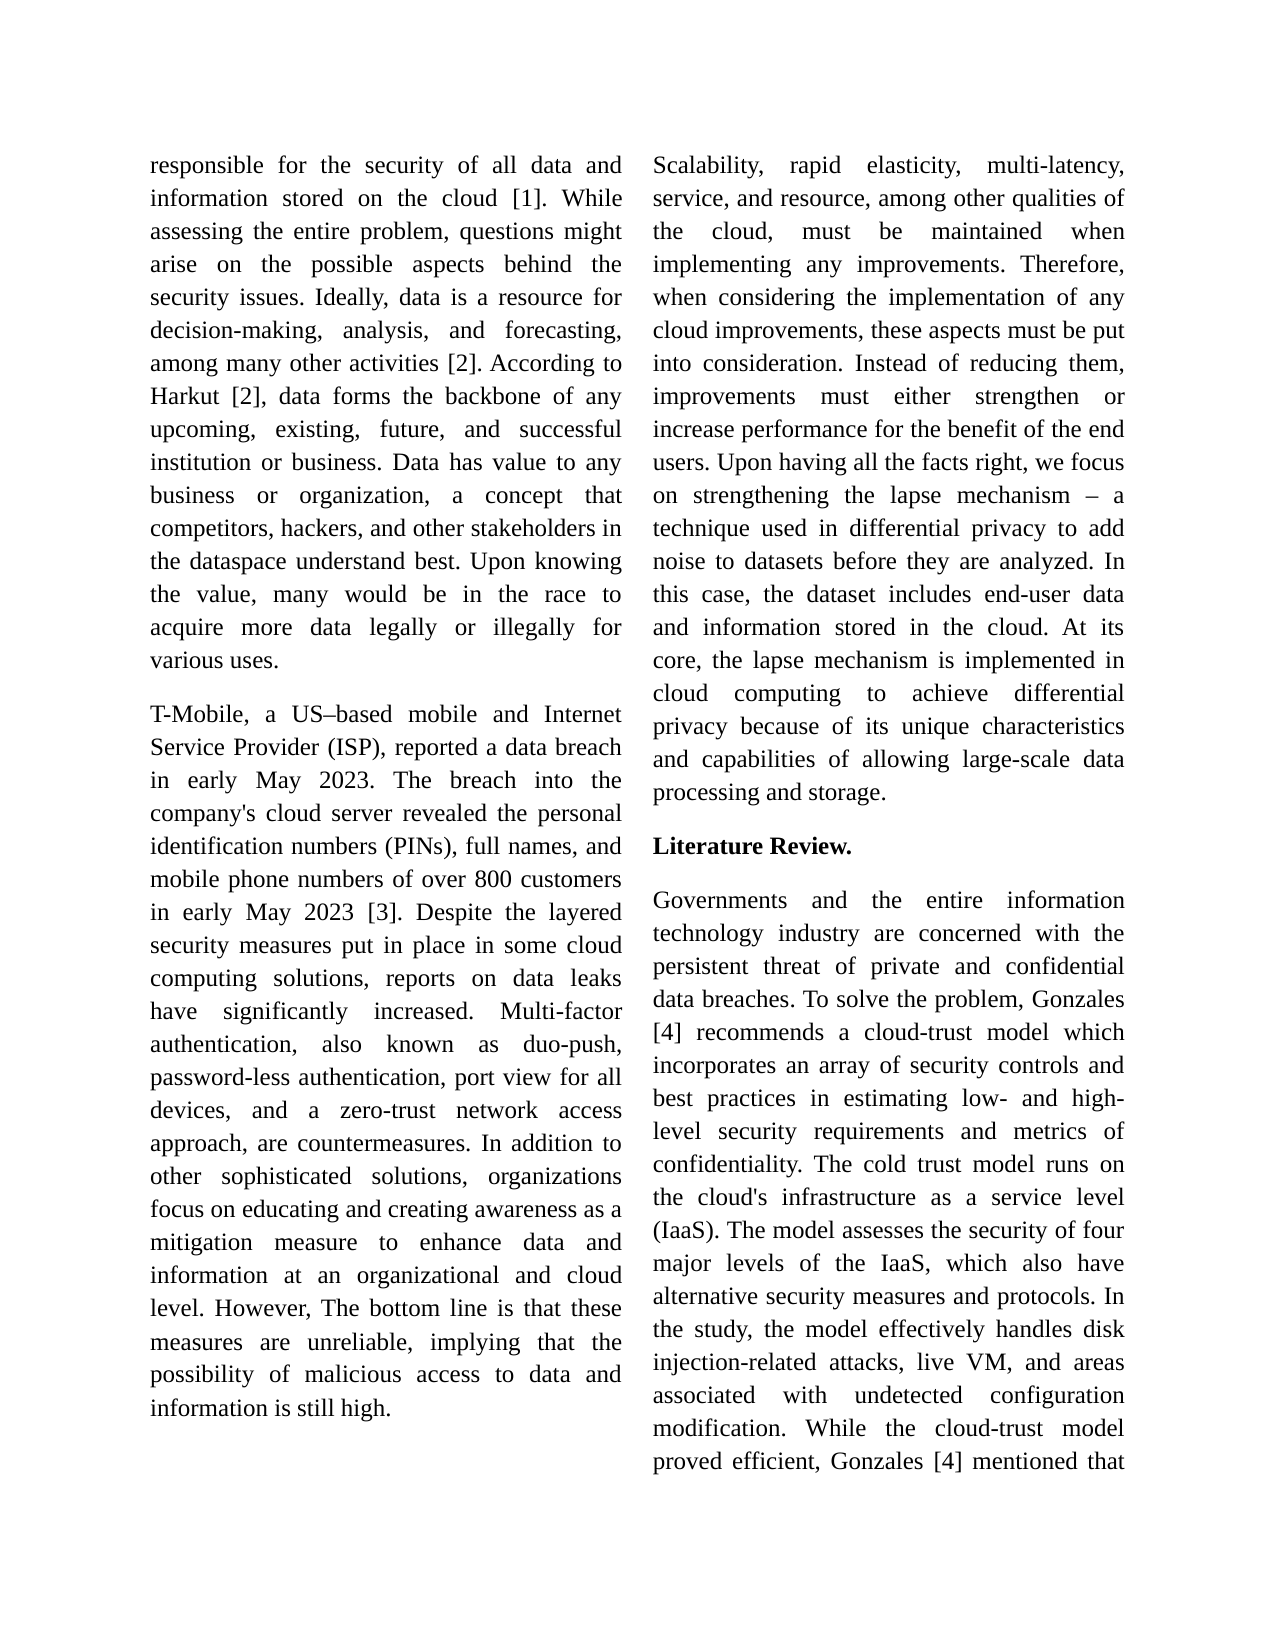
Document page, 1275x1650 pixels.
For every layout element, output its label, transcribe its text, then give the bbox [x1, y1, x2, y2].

text Literature Review. [653, 831, 1125, 860]
text Scalability, rapid elasticity, multi-latency, service, and resource, among other qualities of the cloud, must be maintained when implementing any improvements. Therefore, when considering the implementation of any cloud improvements, these aspects must be put into consideration. Instead of reducing them, improvements must either strengthen or increase performance for the benefit of the end users. Upon having all the facts right, we focus on strengthening the lapse mechanism – a technique used in differential privacy to add noise to datasets before they are analyzed. In this case, the dataset includes end-user data and information stored in the cloud. At its core, the lapse mechanism is implemented in cloud computing to achieve differential privacy because of its unique characteristics and capabilities of allowing large-scale data processing and storage. [653, 150, 1125, 806]
text T-Mobile, a US–based mobile and Internet Service Provider (ISP), reported a data breach in early May 2023. The breach into the company's cloud server revealed the personal identification numbers (PINs), full names, and mobile phone numbers of over 800 customers in early May 2023 [3]. Despite the layered security measures put in place in some cloud computing solutions, reports on data leaks have significantly increased. Multi-factor authentication, also known as duo-push, password-less authentication, port view for all devices, and a zero-trust network access approach, are countermeasures. In addition to other sophisticated solutions, organizations focus on educating and creating awareness as a mitigation measure to enhance data and information at an organizational and cloud level. However, The bottom line is that these measures are unreliable, implying that the possibility of malicious access to data and information is still high. [150, 699, 622, 1421]
